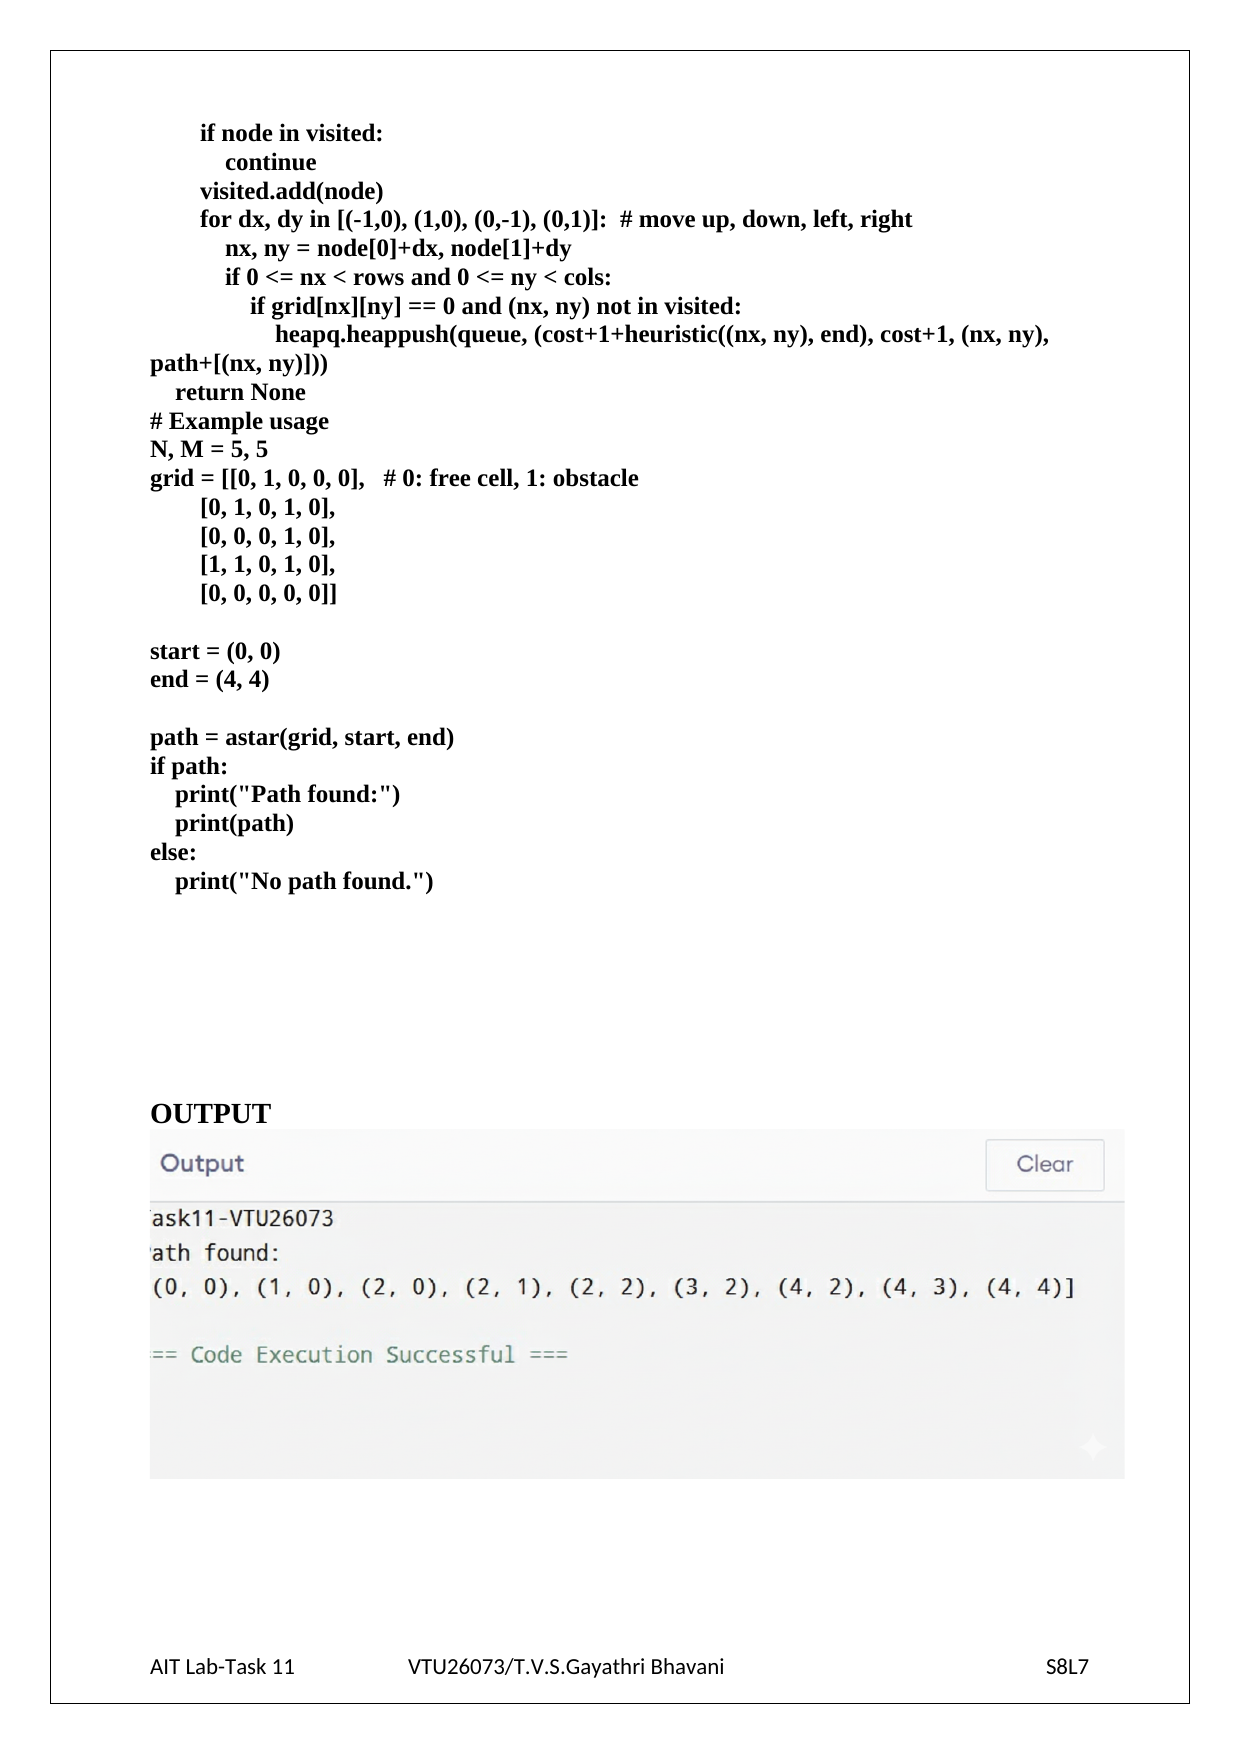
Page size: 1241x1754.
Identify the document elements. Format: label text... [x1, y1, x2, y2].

text end = (4, 4) [150, 664, 1090, 693]
text nx, ny = node[0]+dx, node[1]+dy [150, 233, 1090, 262]
text OUTPUT [150, 1096, 1090, 1129]
text [0, 1, 0, 1, 0], [150, 492, 1090, 521]
text [1, 1, 0, 1, 0], [150, 549, 1090, 578]
text [0, 0, 0, 0, 0]] [150, 578, 1090, 607]
text if grid[nx][ny] == 0 and (nx, ny) not in visited: [150, 291, 1090, 319]
text path = astar(grid, start, end) [150, 722, 1090, 751]
text continue [150, 147, 1090, 176]
text # Example usage [150, 406, 1090, 434]
text for dx, dy in [(-1,0), (1,0), (0,-1), (0,1)]: # move up, down, left, right [150, 204, 1090, 233]
text return None [150, 377, 1090, 406]
text grid = [[0, 1, 0, 0, 0], # 0: free cell, 1: obstacle [150, 463, 1090, 492]
text heapq.heappush(queue, (cost+1+heuristic((nx, ny), end), cost+1, (nx, ny), path+[(nx, ny)])) [150, 319, 1090, 377]
text if 0 <= nx < rows and 0 <= ny < cols: [150, 262, 1090, 291]
text [0, 0, 0, 1, 0], [150, 521, 1090, 549]
text print(path) [150, 808, 1090, 837]
picture [149, 1129, 1125, 1479]
text print("Path found:") [150, 779, 1090, 808]
text if path: [150, 751, 1090, 779]
text else: [150, 837, 1090, 866]
text if node in visited: [150, 118, 1090, 147]
text start = (0, 0) [150, 636, 1090, 664]
text N, M = 5, 5 [150, 434, 1090, 463]
text visited.add(node) [150, 176, 1090, 204]
text print("No path found.") [150, 866, 1090, 894]
